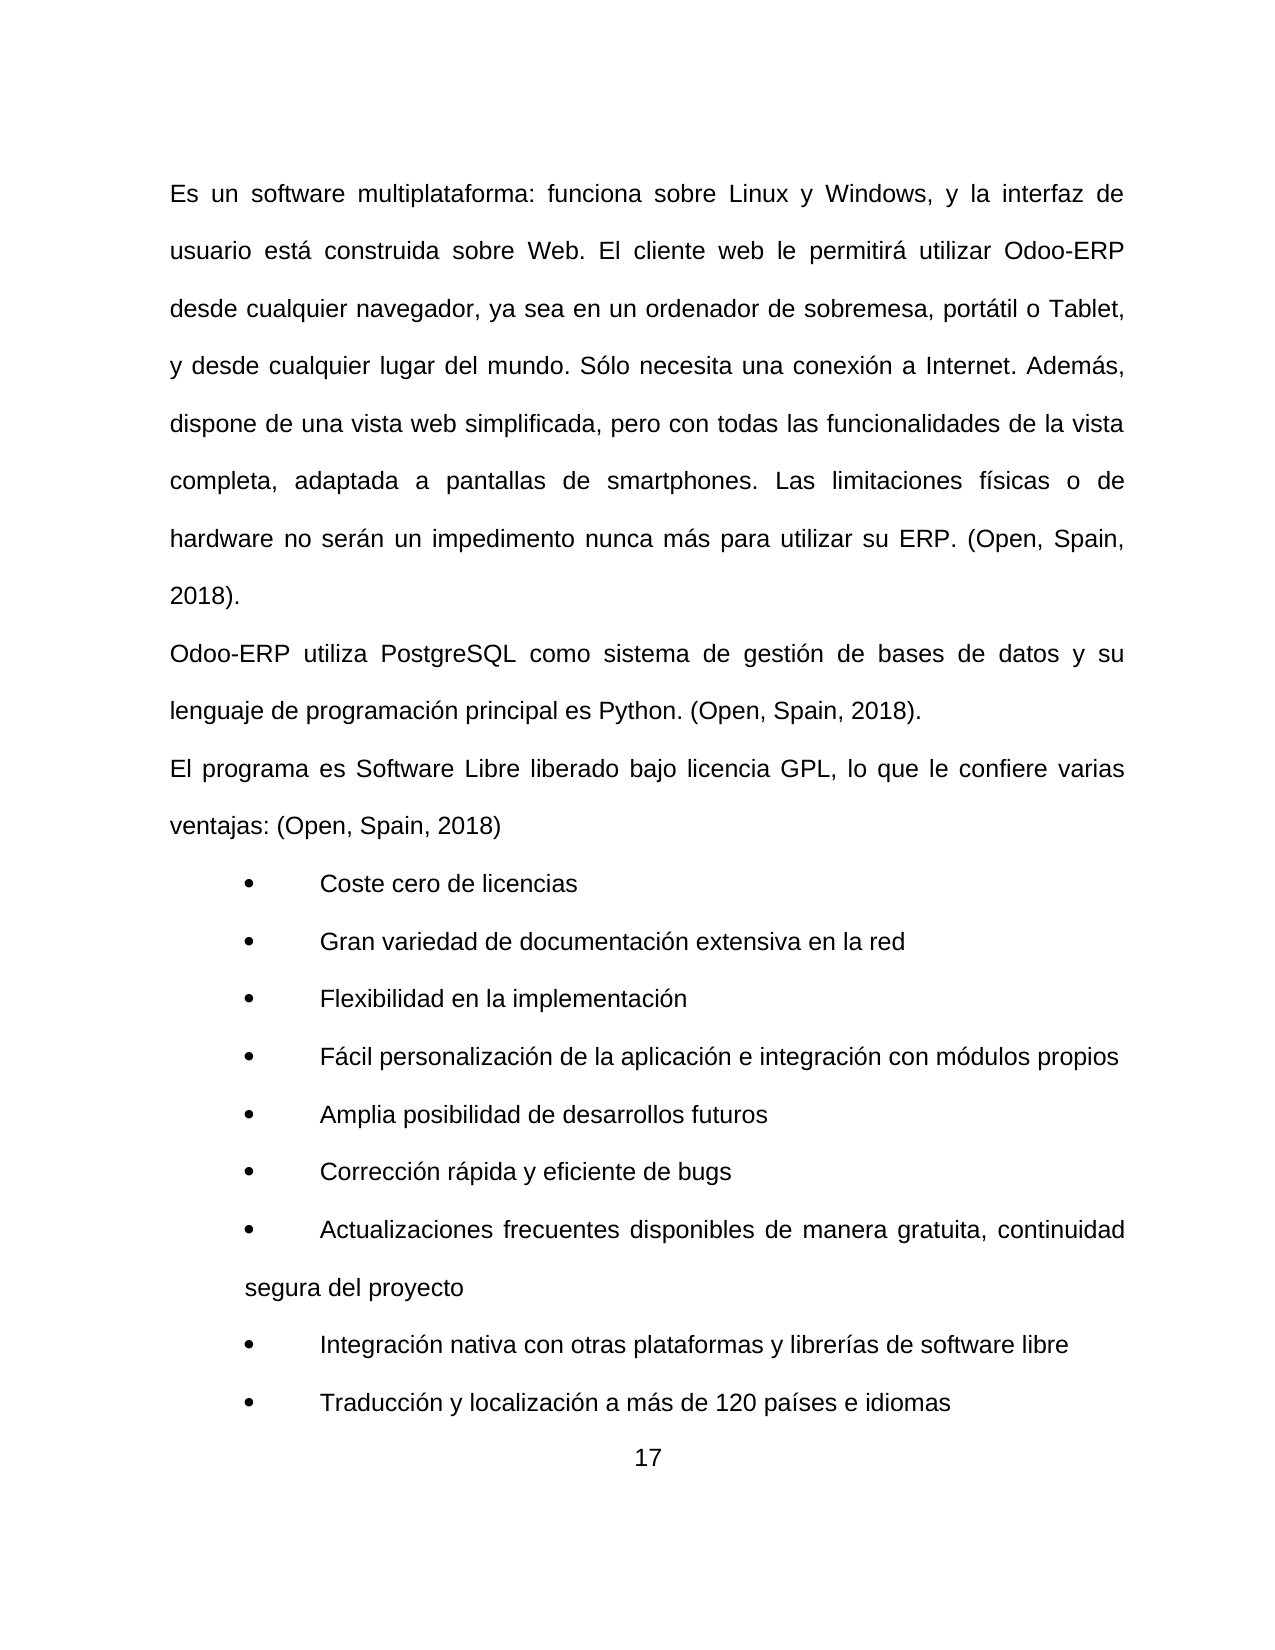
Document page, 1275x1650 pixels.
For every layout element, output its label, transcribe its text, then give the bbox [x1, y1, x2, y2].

list Traducción y localización a más de 120 países e idiomas [244, 1388, 1126, 1417]
list Gran variedad de documentación extensiva en la red [244, 926, 1126, 955]
list Actualizaciones frecuentes disponibles de manera gratuita, continuidad segura del proyecto [244, 1215, 1126, 1301]
list Fácil personalización de la aplicación e integración con módulos propios [244, 1042, 1126, 1071]
list Integración nativa con otras plataformas y librerías de software libre [244, 1330, 1126, 1359]
list Corrección rápida y eficiente de bugs [244, 1157, 1126, 1186]
list Flexibilidad en la implementación [244, 984, 1126, 1013]
list Coste cero de licencias [244, 869, 1126, 898]
list Odoo-ERP utiliza PostgreSQL como sistema de gestión de bases de datos y su lenguaje de programación principal es Python. (Open, Spain, 2018). [169, 639, 1126, 725]
list El programa es Software Libre liberado bajo licencia GPL, lo que le confiere varias ventajas: (Open, Spain, 2018) [169, 754, 1126, 840]
list Amplia posibilidad de desarrollos futuros [244, 1099, 1126, 1128]
